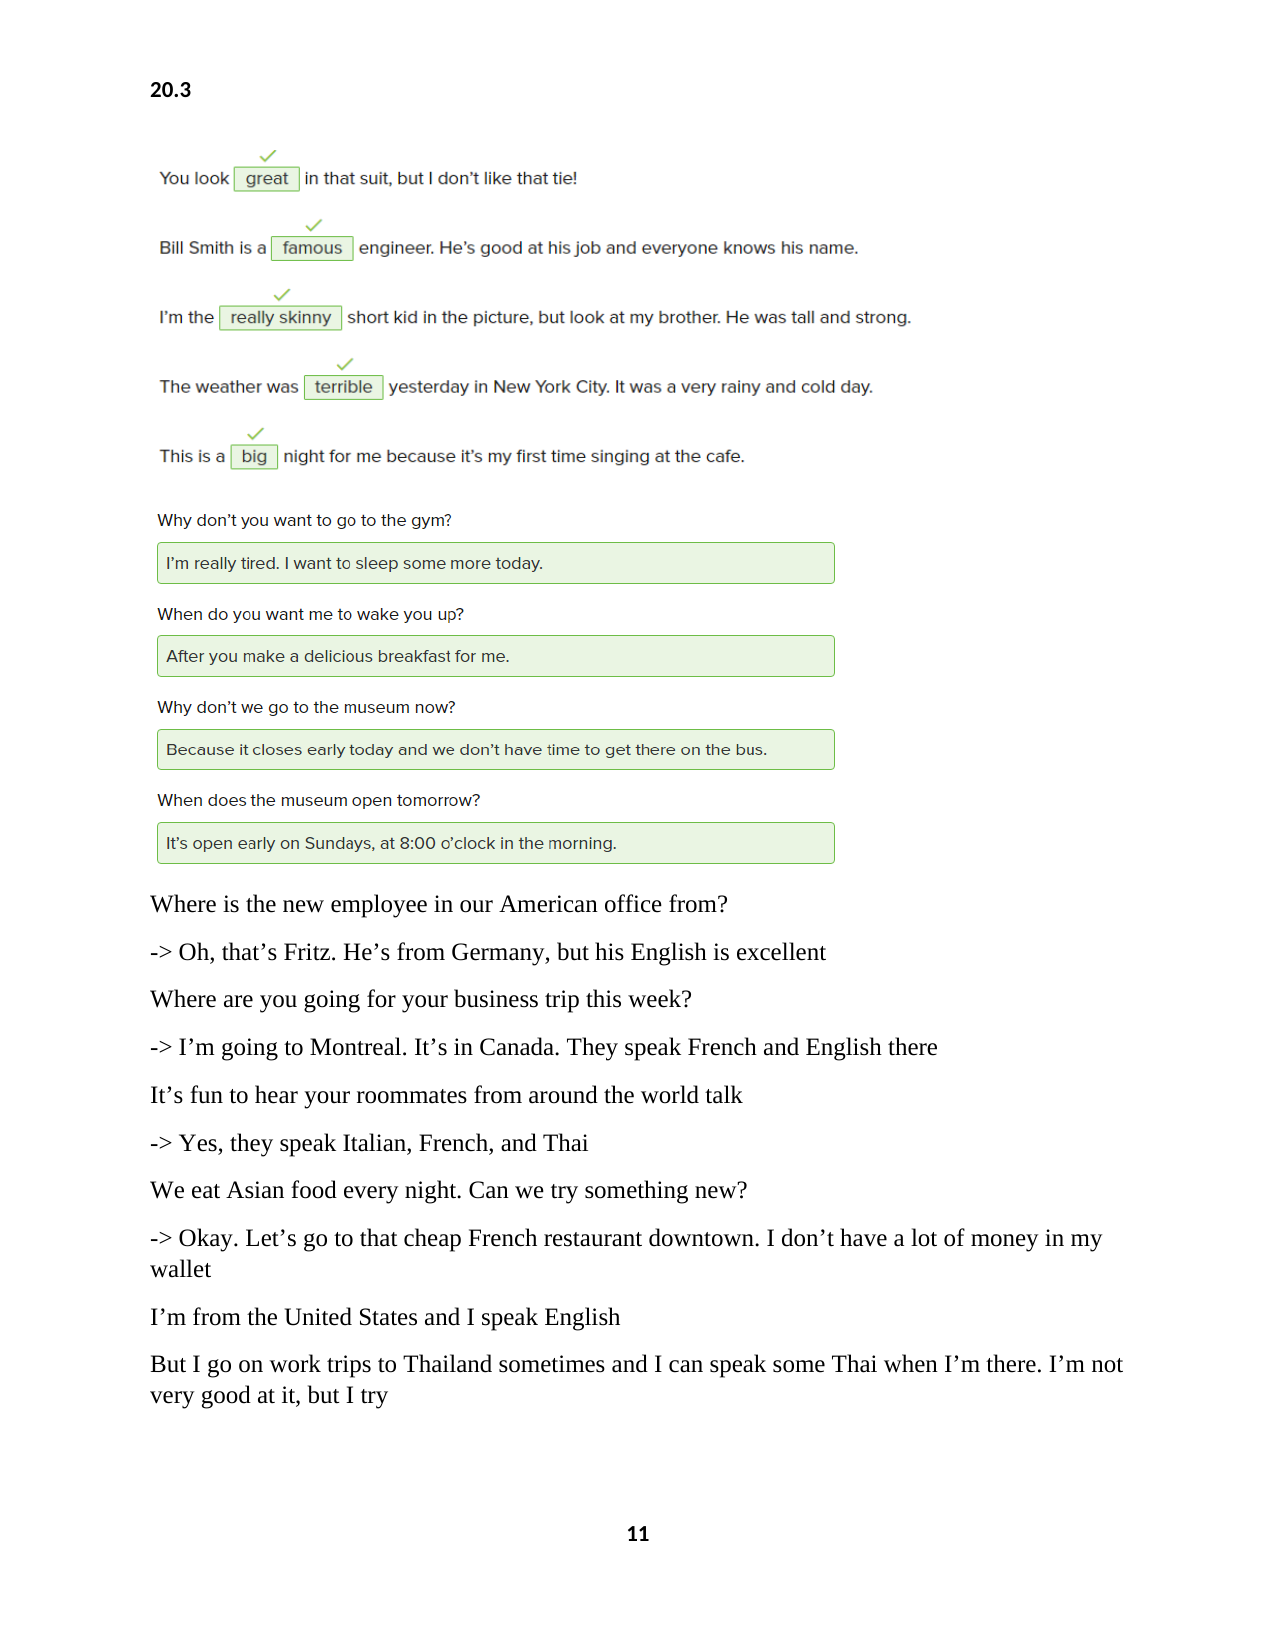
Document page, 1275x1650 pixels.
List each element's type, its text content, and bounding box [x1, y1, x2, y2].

text Where are you going for your business trip this week? [150, 984, 1125, 1013]
text But I go on work trips to Thailand sometimes and I can speak some Thai when I’m there. I’m not very good at it, but I try [150, 1349, 1125, 1409]
text It’s fun to hear your roommates from around the world talk [150, 1080, 1125, 1109]
text We eat Asian food every night. Can we try something new? [150, 1175, 1125, 1204]
text -> Okay. Let’s go to that cheap French restaurant downtown. I don’t have a lot of money in my wallet [150, 1223, 1125, 1283]
text Where is the new employee in our American office from? [150, 889, 1125, 918]
picture [150, 150, 923, 486]
picture [150, 504, 850, 871]
text -> Yes, they speak Italian, French, and Thai [150, 1128, 1125, 1156]
text -> Oh, that’s Fritz. He’s from Germany, but his English is excellent [150, 937, 1125, 966]
text I’m from the United States and I speak English [150, 1302, 1125, 1331]
text -> I’m going to Montreal. It’s in Canada. They speak French and English there [150, 1032, 1125, 1061]
